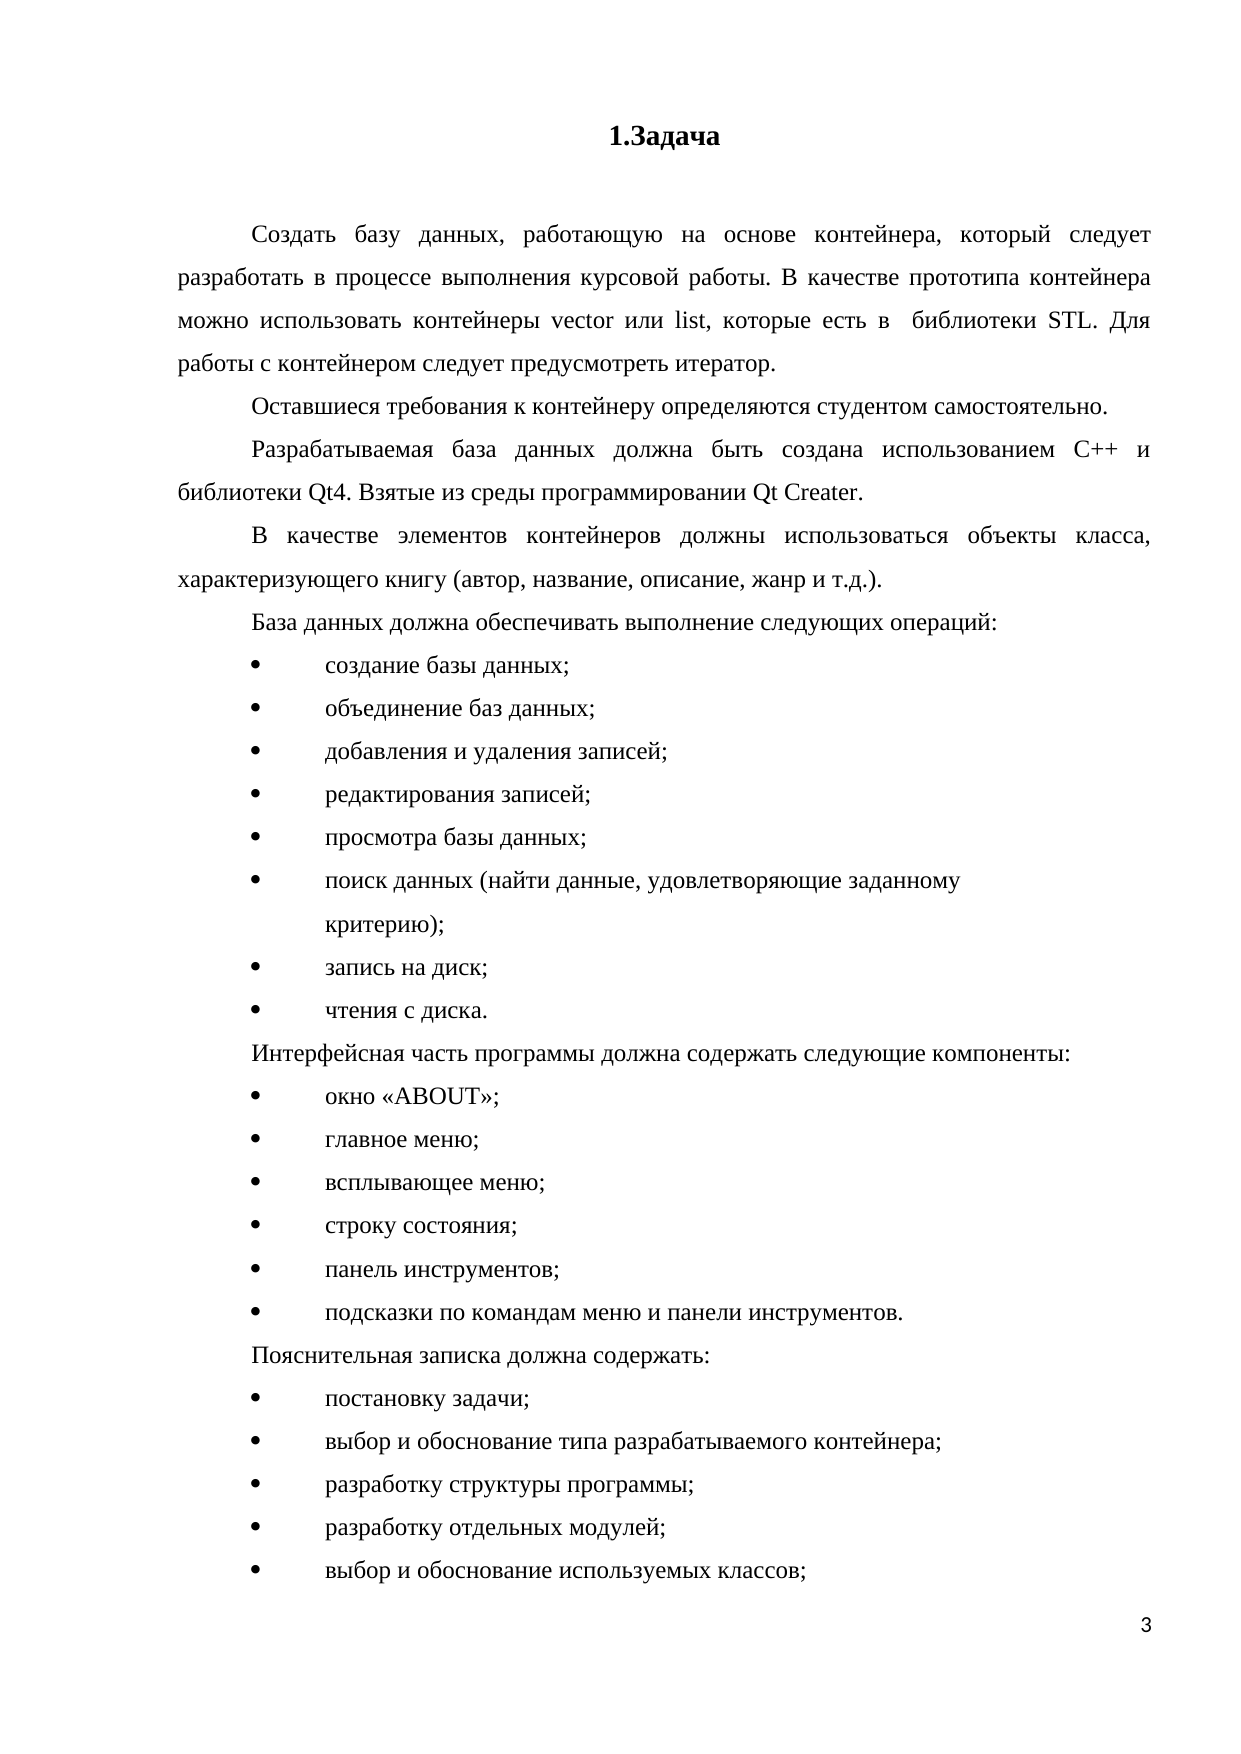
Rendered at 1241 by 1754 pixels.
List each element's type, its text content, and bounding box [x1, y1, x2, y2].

list подсказки по командам меню и панели инструментов. [177, 1297, 1152, 1326]
list панель инструментов; [177, 1254, 1152, 1282]
list выбор и обоснование используемых классов; [177, 1556, 1152, 1584]
list просмотра базы данных; [177, 822, 1152, 851]
text База данных должна обеспечивать выполнение следующих операций: [177, 607, 1152, 636]
list строку состояния; [177, 1211, 1152, 1239]
text В качестве элементов контейнеров должны использоваться объекты класса, характеризующего книгу (автор, название, описание, жанр и т.д.). [177, 521, 1152, 592]
list создание базы данных; [177, 650, 1152, 679]
list запись на диск; [177, 952, 1152, 981]
text Создать базу данных, работающую на основе контейнера, который следует разработать в процессе выполнения курсовой работы. В качестве прототипа контейнера можно использовать контейнеры vector или list, которые есть в библиотеки STL. Для работы с контейнером следует предусмотреть итератор. [177, 219, 1152, 377]
list разработку отдельных модулей; [177, 1512, 1152, 1541]
list главное меню; [177, 1124, 1152, 1153]
text Оставшиеся требования к контейнеру определяются студентом самостоятельно. [177, 391, 1152, 420]
list добавления и удаления записей; [177, 736, 1152, 765]
list всплывающее меню; [177, 1167, 1152, 1196]
list чтения с диска. [177, 995, 1152, 1024]
list окно «ABOUT»; [177, 1081, 1152, 1110]
list разработку структуры программы; [177, 1469, 1152, 1498]
text 1.Задача [177, 118, 1152, 152]
list объединение баз данных; [177, 693, 1152, 722]
list критерию); [251, 909, 1152, 937]
text Пояснительная записка должна содержать: [177, 1340, 1152, 1369]
list выбор и обоснование типа разрабатываемого контейнера; [177, 1426, 1152, 1455]
list поиск данных (найти данные, удовлетворяющие заданному [177, 866, 1152, 894]
list постановку задачи; [177, 1383, 1152, 1412]
list редактирования записей; [177, 779, 1152, 808]
text Интерфейсная часть программы должна содержать следующие компоненты: [177, 1038, 1152, 1067]
text Разрабатываемая база данных должна быть создана использованием C++ и библиотеки Qt4. Взятые из среды программировании Qt Creater. [177, 434, 1152, 506]
